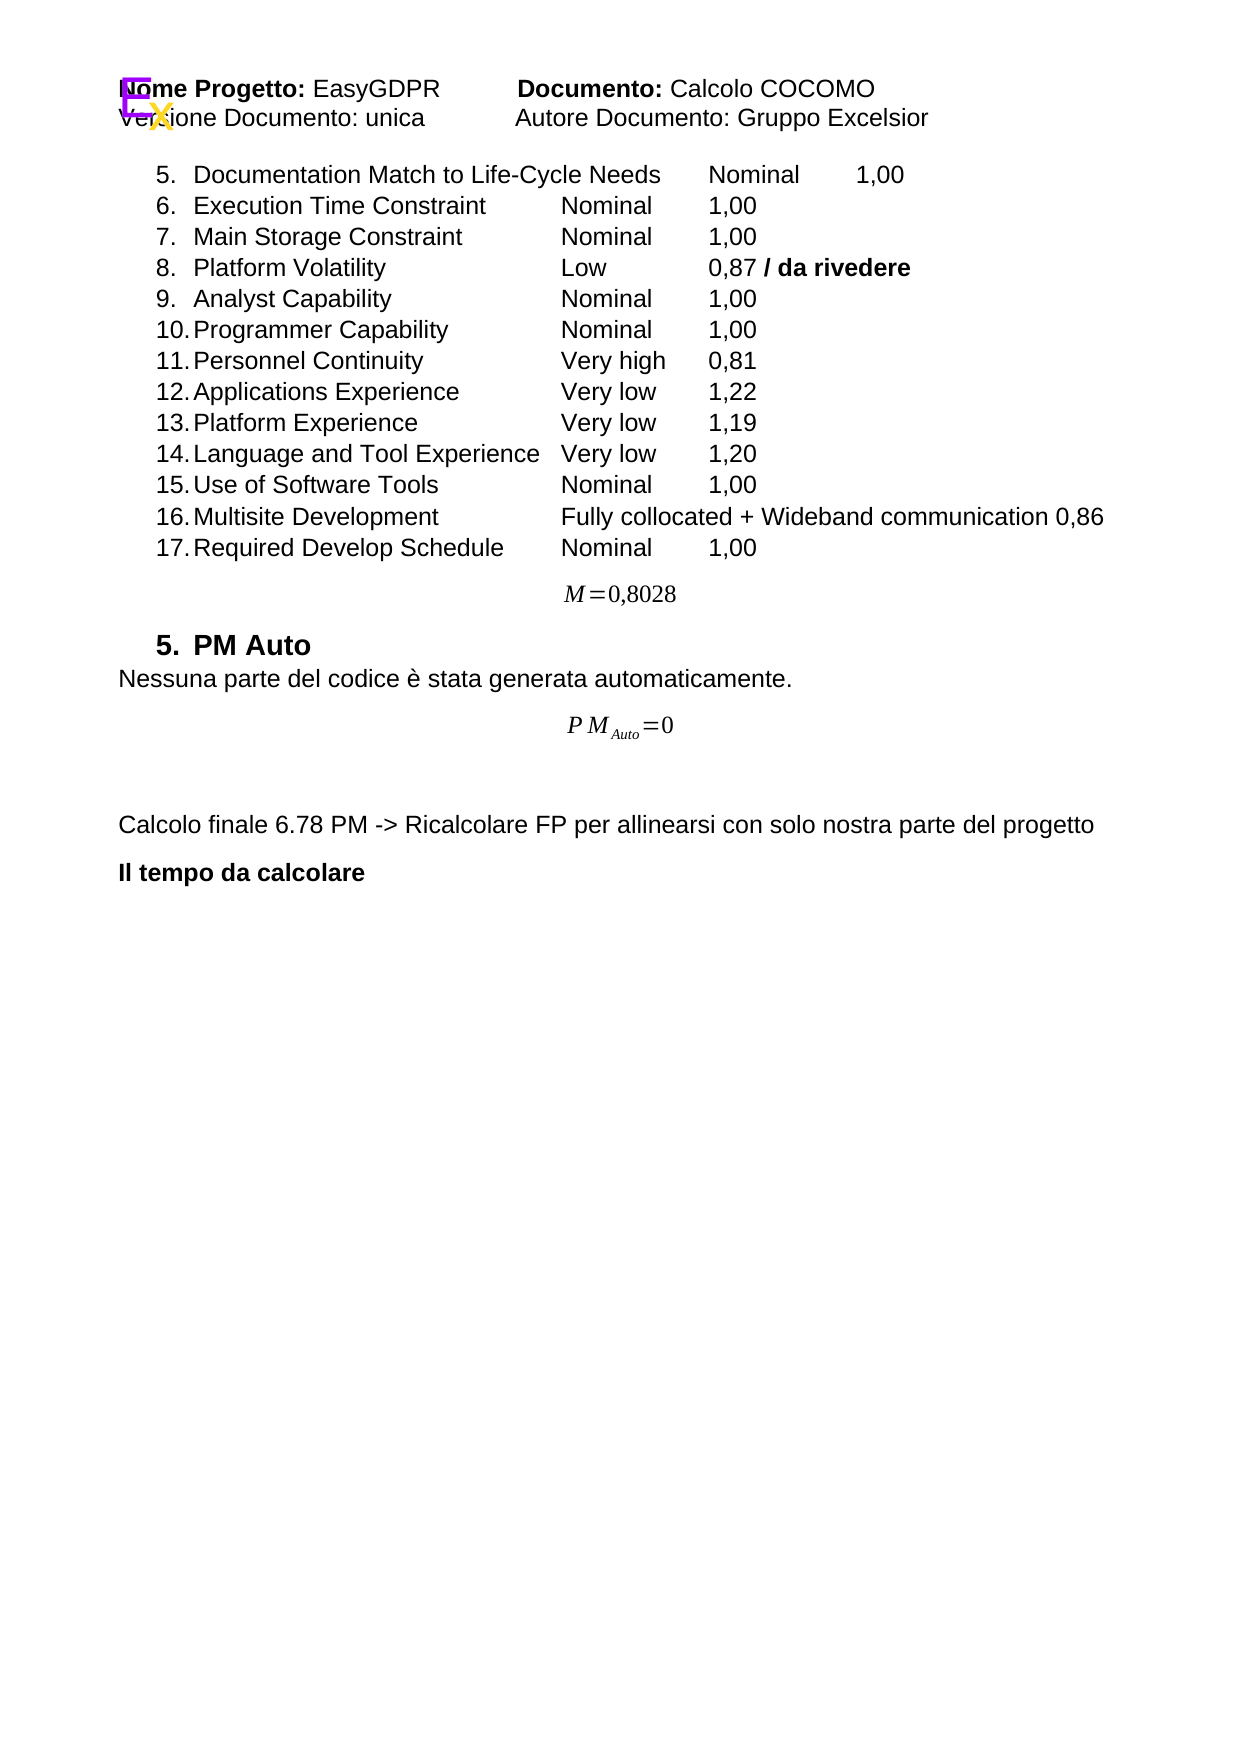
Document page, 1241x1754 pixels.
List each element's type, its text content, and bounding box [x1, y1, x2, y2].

list Documentation Match to Life-Cycle Needs Nominal 1,00 [156, 160, 1122, 189]
list Required Develop Schedule Nominal 1,00 [156, 532, 1122, 561]
list Multisite Development Fully collocated + Wideband communication 0,86 [156, 501, 1122, 530]
picture [117, 73, 174, 131]
list Analyst Capability Nominal 1,00 [156, 284, 1122, 313]
text Nessuna parte del codice è stata generata automaticamente. [118, 664, 1122, 693]
text Calcolo finale 6.78 PM -> Ricalcolare FP per allinearsi con solo nostra parte del progetto [118, 810, 1122, 838]
subtitle PM Auto [156, 628, 1122, 661]
list Main Storage Constraint Nominal 1,00 [156, 222, 1122, 251]
list Language and Tool Experience Very low 1,20 [156, 439, 1122, 468]
list Programmer Capability Nominal 1,00 [156, 315, 1122, 344]
list Use of Software Tools Nominal 1,00 [156, 470, 1122, 499]
list Platform Experience Very low 1,19 [156, 408, 1122, 437]
list Execution Time Constraint Nominal 1,00 [156, 191, 1122, 220]
list Applications Experience Very low 1,22 [156, 377, 1122, 406]
list Personnel Continuity Very high 0,81 [156, 346, 1122, 375]
text Il tempo da calcolare [118, 857, 1122, 886]
list Platform Volatility Low 0,87 / da rivedere [156, 253, 1122, 282]
